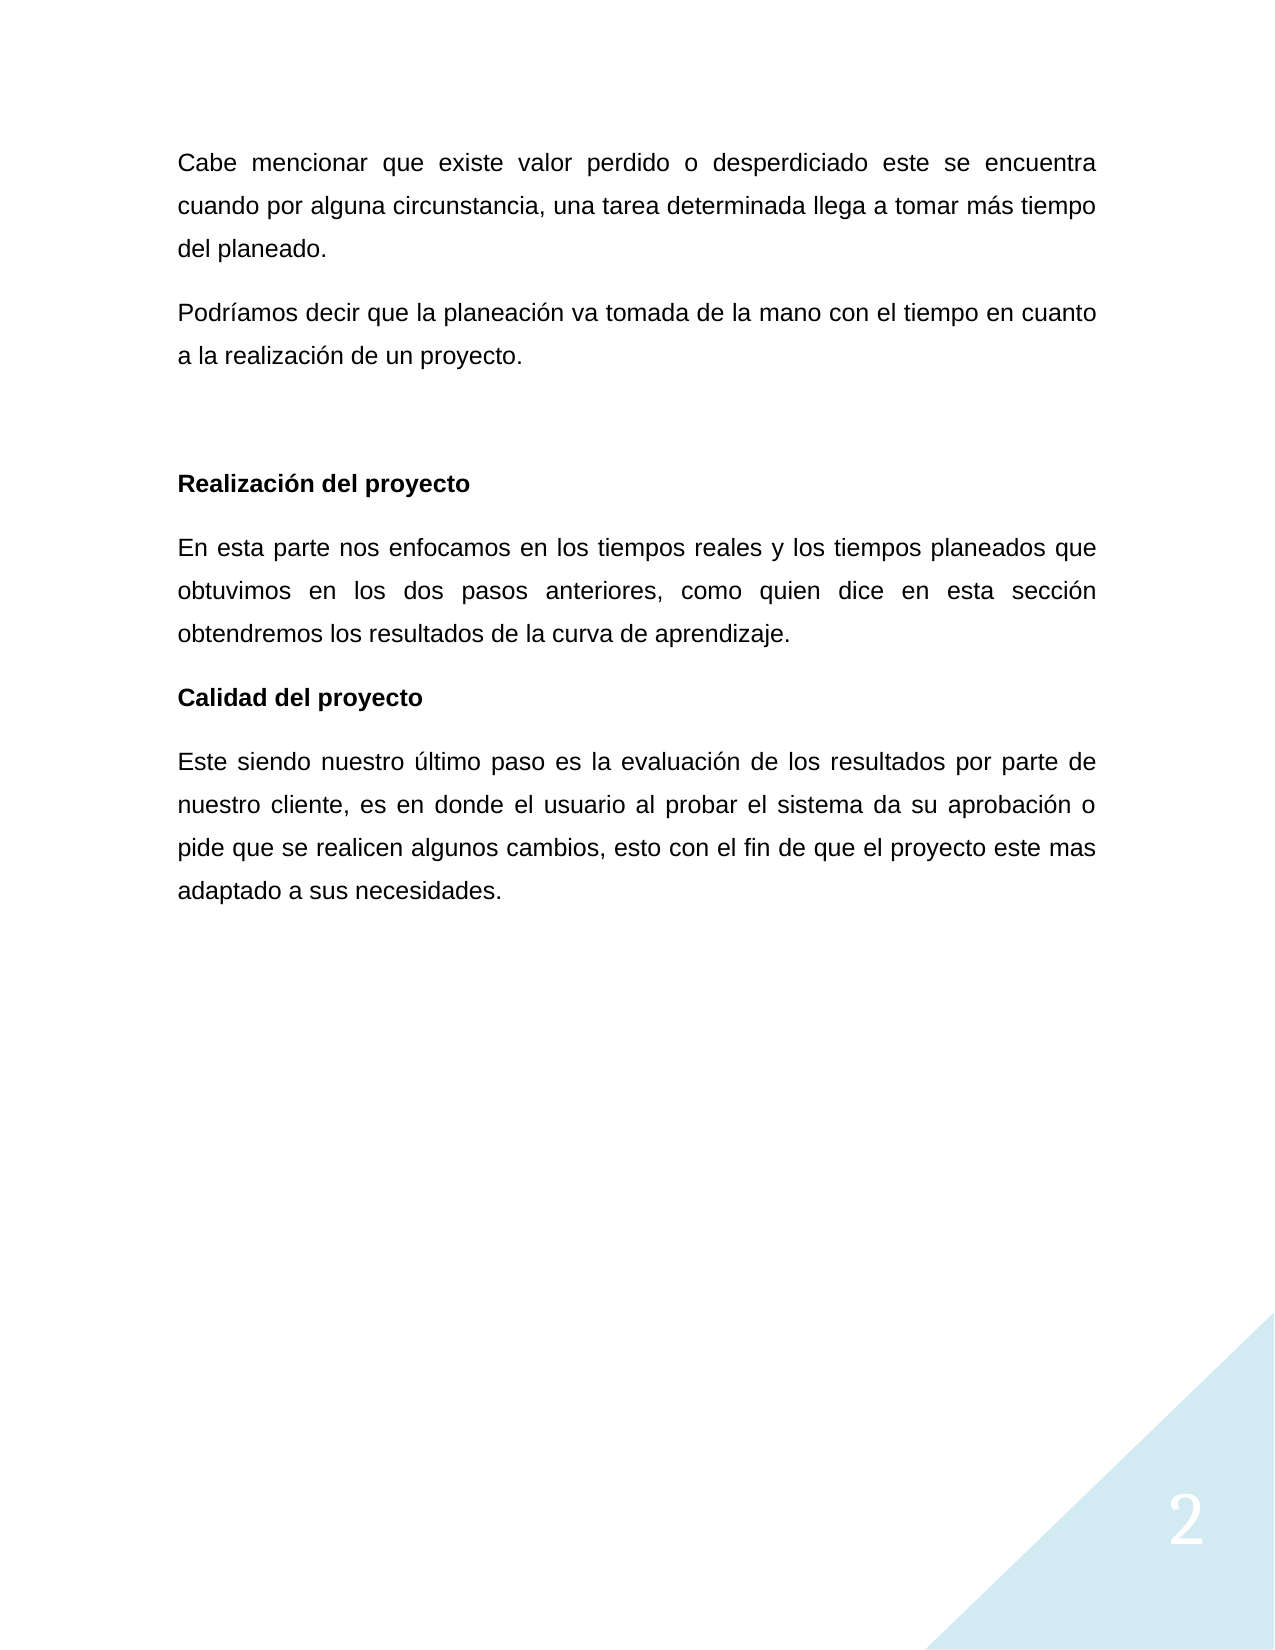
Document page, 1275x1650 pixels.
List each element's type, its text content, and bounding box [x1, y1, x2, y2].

text Calidad del proyecto [177, 683, 1098, 712]
text Podríamos decir que la planeación va tomada de la mano con el tiempo en cuanto a la realización de un proyecto. [177, 298, 1098, 370]
text Cabe mencionar que existe valor perdido o desperdiciado este se encuentra cuando por alguna circunstancia, una tarea determinada llega a tomar más tiempo del planeado. [177, 148, 1098, 263]
text Este siendo nuestro último paso es la evaluación de los resultados por parte de nuestro cliente, es en donde el usuario al probar el sistema da su aprobación o pide que se realicen algunos cambios, esto con el fin de que el proyecto este mas adaptado a sus necesidades. [177, 747, 1098, 905]
text Realización del proyecto [177, 469, 1098, 498]
text En esta parte nos enfocamos en los tiempos reales y los tiempos planeados que obtuvimos en los dos pasos anteriores, como quien dice en esta sección obtendremos los resultados de la curva de aprendizaje. [177, 533, 1098, 648]
